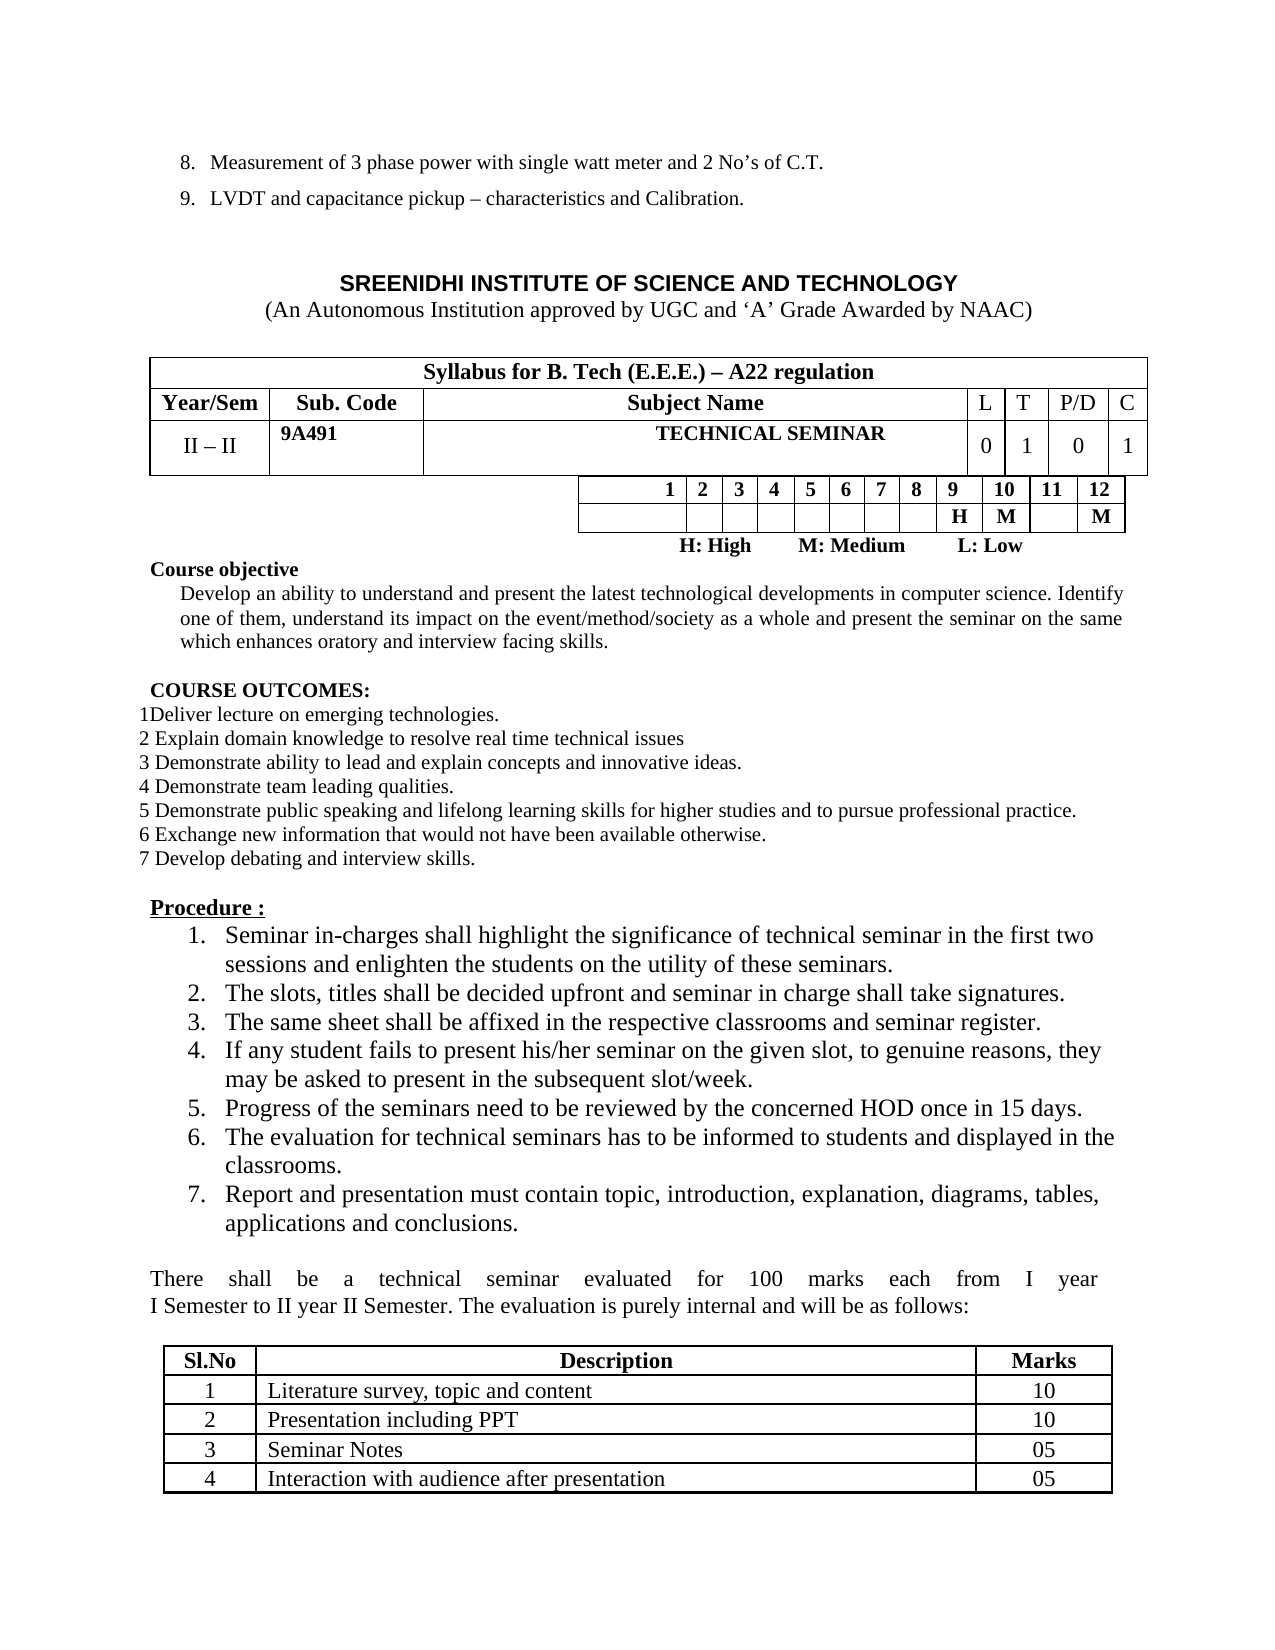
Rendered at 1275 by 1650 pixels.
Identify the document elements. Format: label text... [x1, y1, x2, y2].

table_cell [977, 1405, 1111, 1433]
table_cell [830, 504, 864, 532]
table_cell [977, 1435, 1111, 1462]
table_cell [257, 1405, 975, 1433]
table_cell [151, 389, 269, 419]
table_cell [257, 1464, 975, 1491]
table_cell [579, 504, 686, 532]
text Procedure : [150, 894, 1125, 921]
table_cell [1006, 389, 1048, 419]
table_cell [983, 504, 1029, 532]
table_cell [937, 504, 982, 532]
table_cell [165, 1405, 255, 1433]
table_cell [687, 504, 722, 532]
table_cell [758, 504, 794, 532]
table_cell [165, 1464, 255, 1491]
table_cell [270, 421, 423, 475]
text COURSE OUTCOMES: [150, 678, 1125, 702]
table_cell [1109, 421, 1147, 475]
list Progress of the seminars need to be reviewed by the concerned HOD once in 15 days. [187, 1093, 1125, 1122]
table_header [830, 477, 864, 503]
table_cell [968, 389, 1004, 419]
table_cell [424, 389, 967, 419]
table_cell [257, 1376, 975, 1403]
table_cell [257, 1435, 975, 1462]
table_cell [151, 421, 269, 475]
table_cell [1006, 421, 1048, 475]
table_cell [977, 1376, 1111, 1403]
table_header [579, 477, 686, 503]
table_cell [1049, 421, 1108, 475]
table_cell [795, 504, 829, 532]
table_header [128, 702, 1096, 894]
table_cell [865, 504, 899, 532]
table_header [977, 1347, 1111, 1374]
list Report and presentation must contain topic, introduction, explanation, diagrams, tables, applications and conclusions. [187, 1179, 1125, 1237]
list The same sheet shall be affixed in the respective classrooms and seminar register. [187, 1007, 1125, 1036]
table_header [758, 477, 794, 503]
list The evaluation for technical seminars has to be informed to students and displayed in the classrooms. [187, 1122, 1125, 1179]
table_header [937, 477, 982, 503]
text There shall be a technical seminar evaluated for 100 marks each from I year I Semester to II year II Semester. The evaluation is purely internal and will be as follows: [150, 1266, 1125, 1318]
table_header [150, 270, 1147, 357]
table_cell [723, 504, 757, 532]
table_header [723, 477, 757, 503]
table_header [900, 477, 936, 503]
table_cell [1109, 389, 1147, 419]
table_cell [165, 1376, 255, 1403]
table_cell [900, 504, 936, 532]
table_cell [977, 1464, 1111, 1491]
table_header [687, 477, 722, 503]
list The slots, titles shall be decided upfront and seminar in charge shall take signatures. [187, 978, 1125, 1007]
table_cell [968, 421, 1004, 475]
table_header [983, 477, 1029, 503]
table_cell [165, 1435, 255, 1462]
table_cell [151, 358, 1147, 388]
list If any student fails to present his/her seminar on the given slot, to genuine reasons, they may be asked to present in the subsequent slot/week. [187, 1036, 1125, 1093]
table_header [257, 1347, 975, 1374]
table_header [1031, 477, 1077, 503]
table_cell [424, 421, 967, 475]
text Develop an ability to understand and present the latest technological developments in computer science. Identify one of them, understand its impact on the event/method/society as a whole and present the seminar on the same which enhances oratory and interview facing skills. [180, 581, 1125, 653]
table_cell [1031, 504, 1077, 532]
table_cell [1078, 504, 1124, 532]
list Measurement of 3 phase power with single watt meter and 2 No’s of C.T. [180, 150, 1125, 174]
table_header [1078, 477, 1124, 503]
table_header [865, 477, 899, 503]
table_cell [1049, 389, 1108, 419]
text Course objective [150, 557, 1125, 581]
list Seminar in-charges shall highlight the significance of technical seminar in the first two sessions and enlighten the students on the utility of these seminars. [187, 921, 1125, 978]
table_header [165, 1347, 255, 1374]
list LVDT and capacitance pickup – characteristics and Calibration. [180, 186, 1125, 210]
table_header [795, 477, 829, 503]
text H: High M: Medium L: Low [150, 533, 1125, 557]
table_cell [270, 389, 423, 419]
